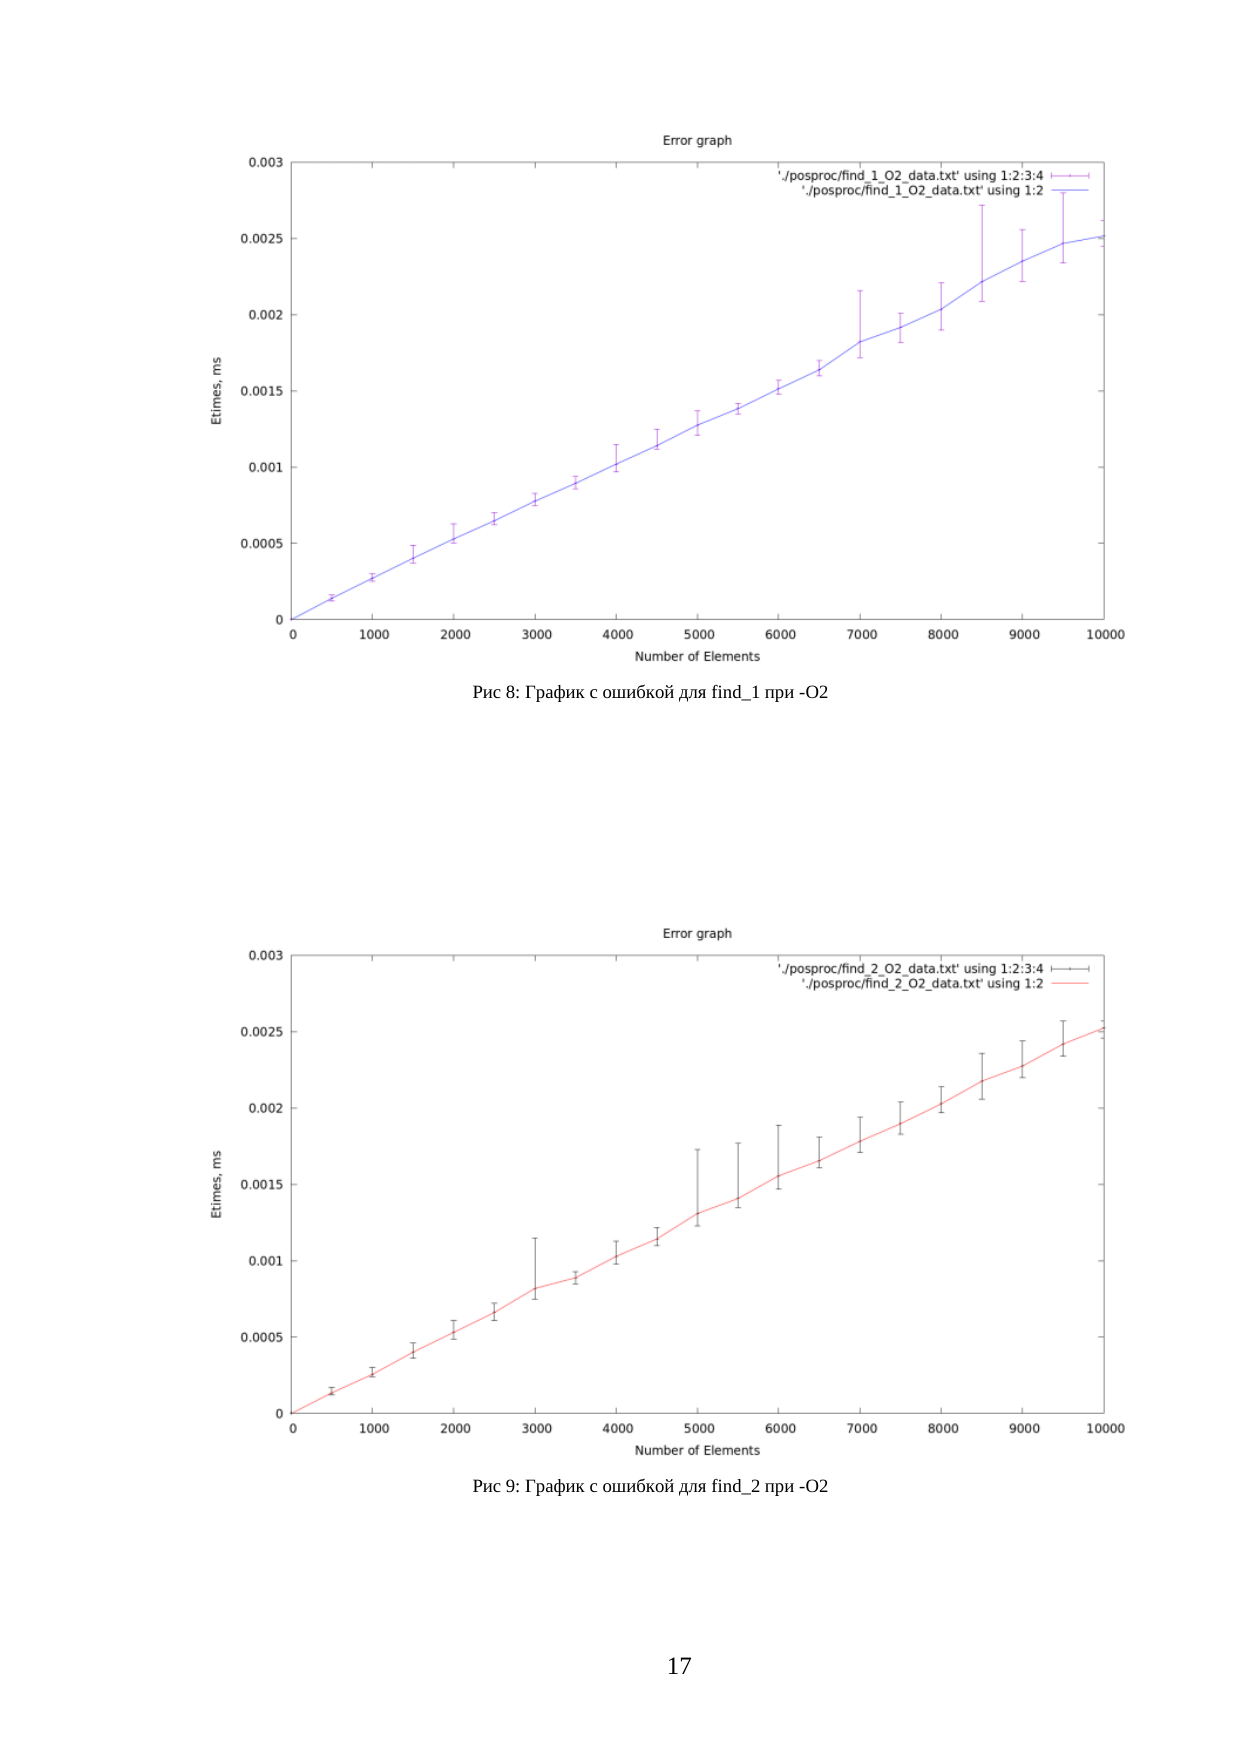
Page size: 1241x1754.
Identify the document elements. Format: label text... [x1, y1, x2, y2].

picture [177, 118, 1153, 667]
picture [177, 911, 1153, 1461]
text Рис 9: График с ошибкой для find_2 при -O2 [177, 1474, 1181, 1496]
text Рис 8: График с ошибкой для find_1 при -O2 [177, 681, 1181, 703]
